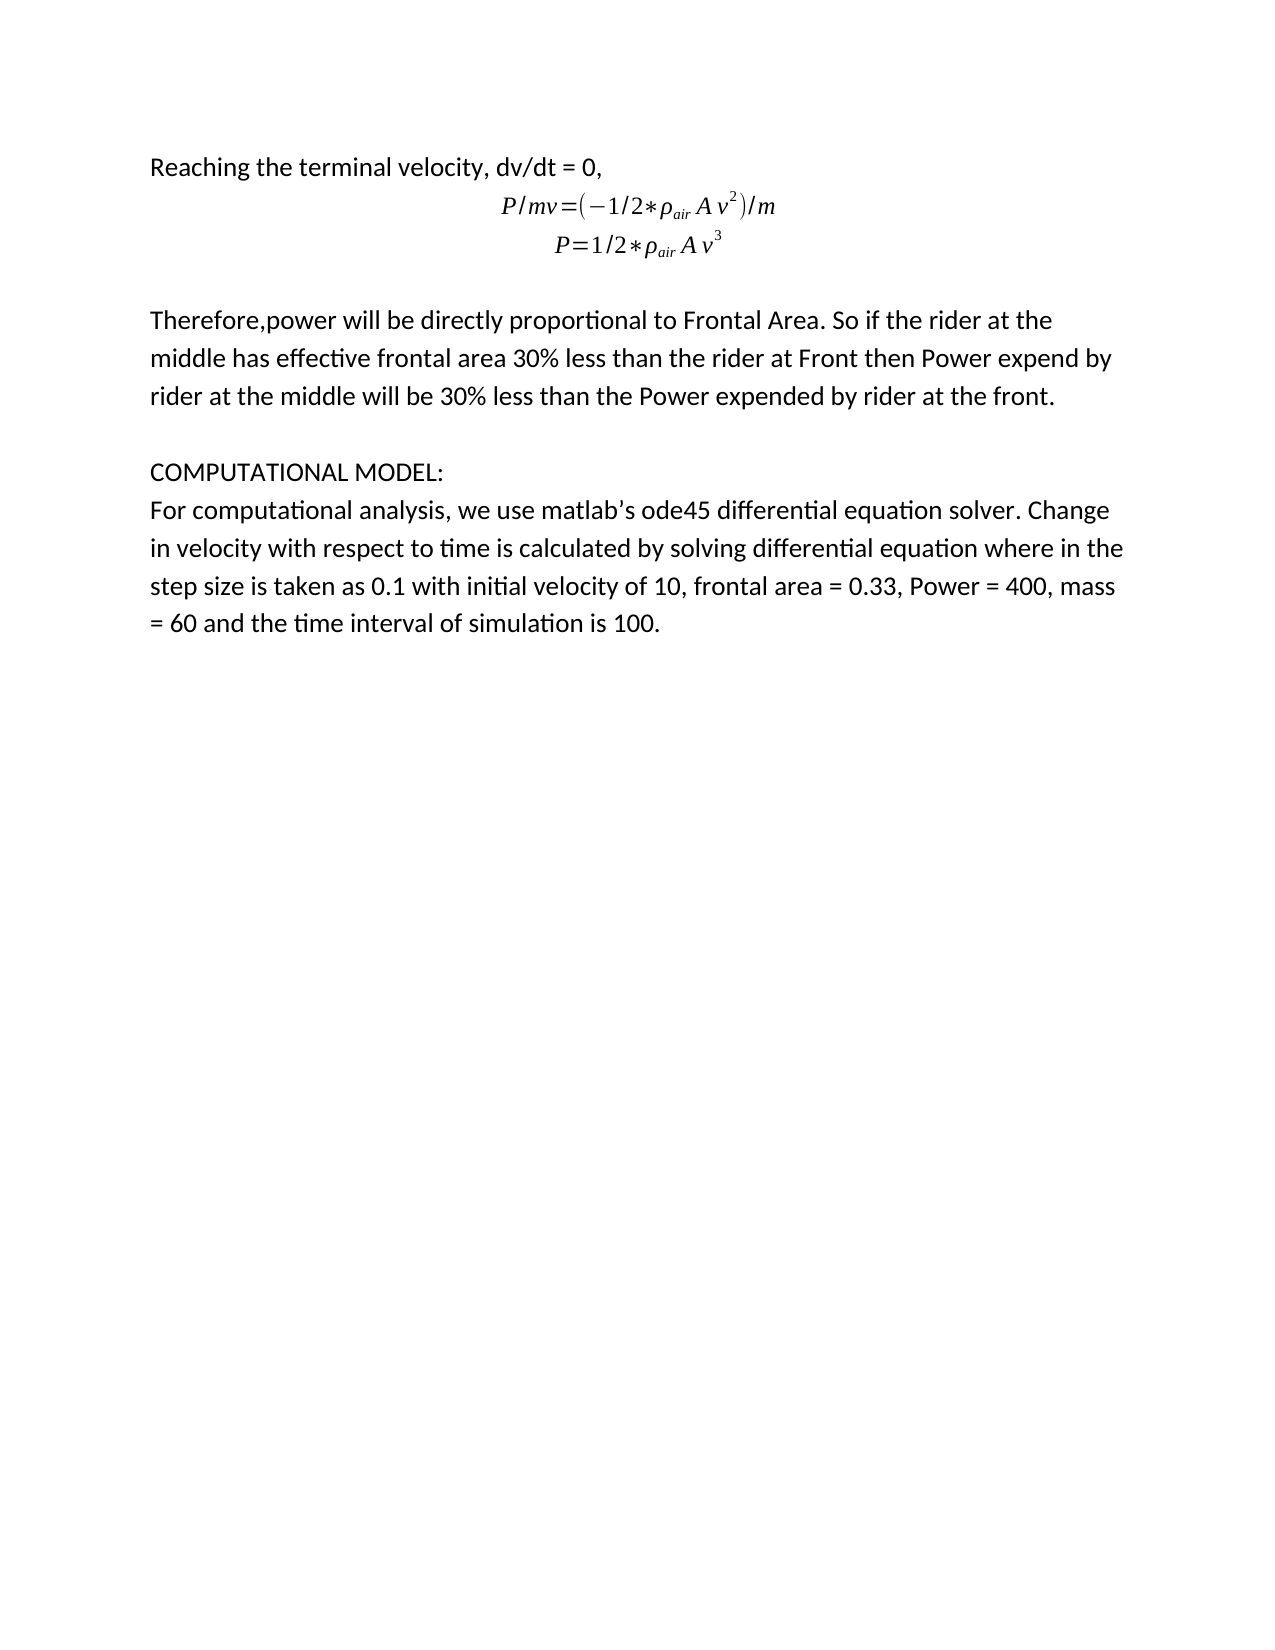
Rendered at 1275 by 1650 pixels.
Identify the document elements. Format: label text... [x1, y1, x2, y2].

text Therefore,power will be directly proportional to Frontal Area. So if the rider at the middle has effective frontal area 30% less than the rider at Front then Power expend by rider at the middle will be 30% less than the Power expended by rider at the front. [150, 303, 1125, 412]
text For computational analysis, we use matlab’s ode45 differential equation solver. Change in velocity with respect to time is calculated by solving differential equation where in the step size is taken as 0.1 with initial velocity of 10, frontal area = 0.33, Power = 400, mass = 60 and the time interval of simulation is 100. [150, 493, 1125, 640]
text Reaching the terminal velocity, dv/dt = 0, [150, 150, 1125, 183]
text COMPUTATIONAL MODEL: [150, 455, 1125, 488]
